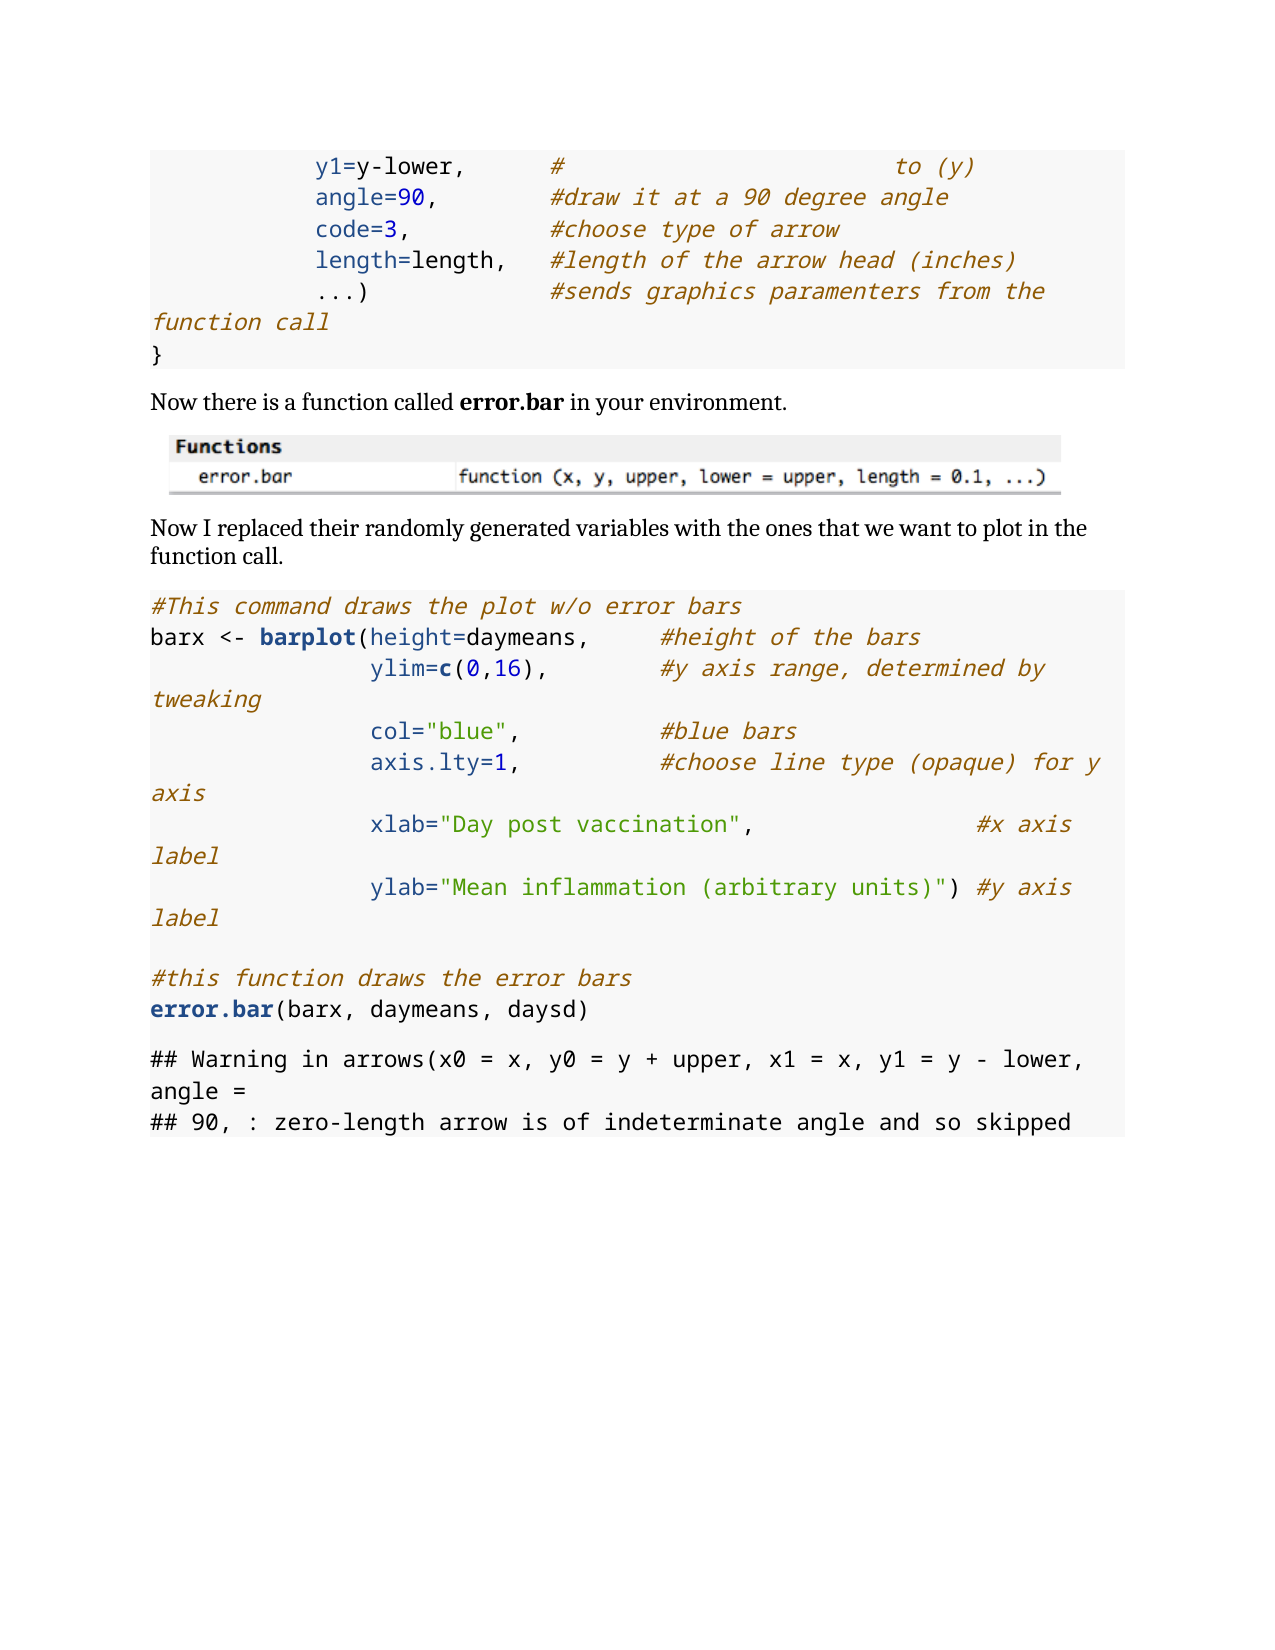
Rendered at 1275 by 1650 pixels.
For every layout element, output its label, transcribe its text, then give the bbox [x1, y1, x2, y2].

picture [168, 435, 1062, 495]
text #This command draws the plot w/o error bars barx <- barplot(height=daymeans, #height of the bars ylim=c(0,16), #y axis range, determined by tweaking col="blue", #blue bars axis.lty=1, #choose line type (opaque) for y axis xlab="Day post vaccination", #x axis label ylab="Mean inflammation (arbitrary units)") #y axis label #this function draws the error bars error.bar(barx, daymeans, daysd) [150, 590, 1125, 1025]
text ## Warning in arrows(x0 = x, y0 = y + upper, x1 = x, y1 = y - lower, angle = ## 90, : zero-length arrow is of indeterminate angle and so skipped [150, 1043, 1125, 1137]
text Now I replaced their randomly generated variables with the ones that we want to plot in the function call. [150, 513, 1125, 571]
text Now there is a function called error.bar in your environment. [150, 387, 1125, 416]
